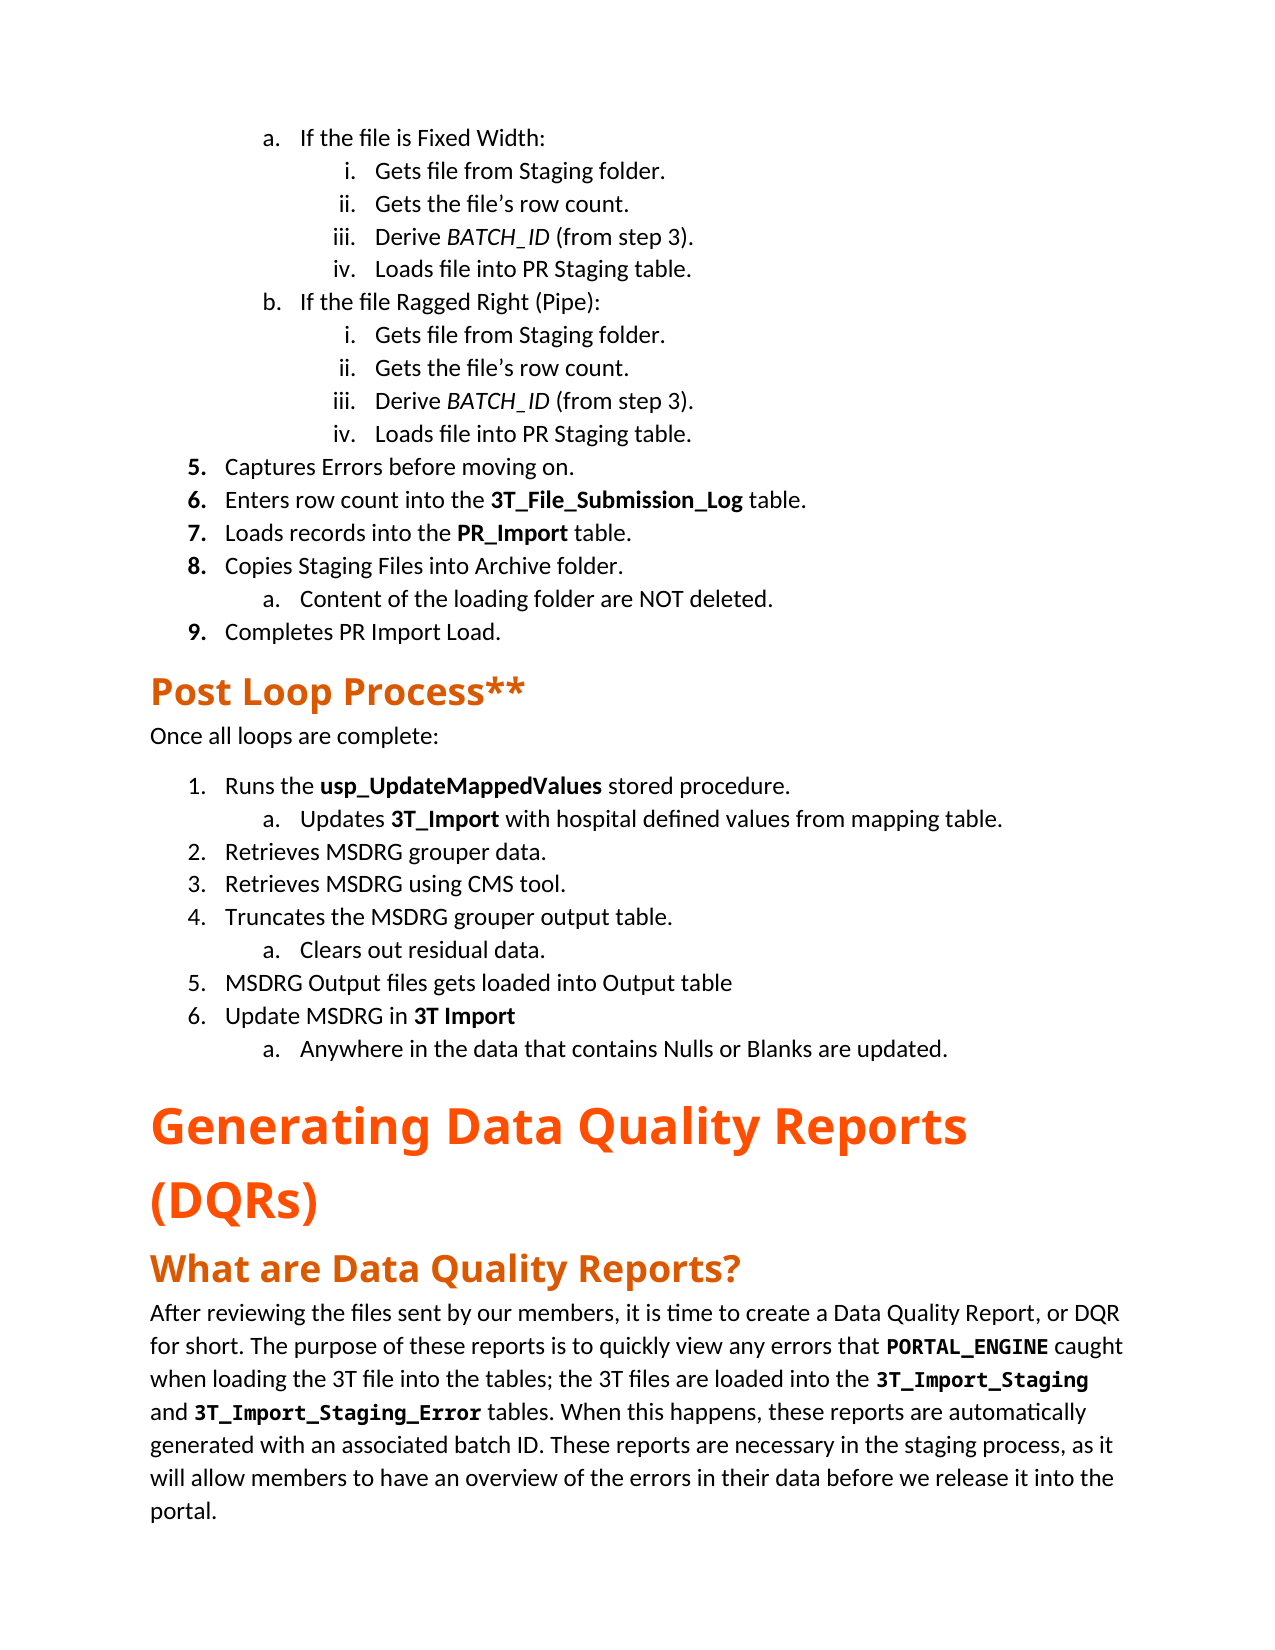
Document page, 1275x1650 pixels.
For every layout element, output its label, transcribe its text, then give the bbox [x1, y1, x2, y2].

list Captures Errors before moving on. [187, 451, 1125, 482]
list Retrieves MSDRG using CMS tool. [187, 869, 1125, 899]
list Gets file from Staging folder. [356, 155, 1125, 185]
text Once all loops are complete: [150, 720, 1125, 751]
list Loads records into the PR_Import table. [187, 517, 1125, 547]
list Gets file from Staging folder. [356, 319, 1125, 350]
list Gets the file’s row count. [356, 352, 1125, 383]
list Derive BATCH_ID (from step 3). [356, 385, 1125, 416]
subtitle Generating Data Quality Reports (DQRs) [150, 1091, 1125, 1233]
list Updates 3T_Import with hospital defined values from mapping table. [262, 803, 1125, 833]
list Gets the file’s row count. [356, 188, 1125, 218]
list Derive BATCH_ID (from step 3). [356, 221, 1125, 251]
list Clears out residual data. [262, 934, 1125, 965]
list Content of the loading folder are NOT deleted. [262, 583, 1125, 613]
list Runs the usp_UpdateMappedValues stored procedure. [187, 770, 1125, 800]
list Retrieves MSDRG grouper data. [187, 836, 1125, 866]
list If the file is Fixed Width: [262, 122, 1125, 152]
text After reviewing the files sent by our members, it is time to create a Data Quality Report, or DQR for short. The purpose of these reports is to quickly view any errors that PORTAL_ENGINE caught when loading the 3T file into the tables; the 3T files are loaded into the 3T_Import_Staging and 3T_Import_Staging_Error tables. When this happens, these reports are automatically generated with an associated batch ID. These reports are necessary in the staging process, as it will allow members to have an overview of the errors in their data before we release it into the portal. [150, 1297, 1125, 1526]
subtitle What are Data Quality Reports? [150, 1242, 1125, 1293]
subtitle Post Loop Process** [150, 665, 1125, 716]
list Copies Staging Files into Archive folder. [187, 550, 1125, 580]
list Update MSDRG in 3T Import [187, 1000, 1125, 1031]
list Anywhere in the data that contains Nulls or Blanks are updated. [262, 1033, 1125, 1064]
list Completes PR Import Load. [187, 616, 1125, 646]
list Truncates the MSDRG grouper output table. [187, 902, 1125, 932]
list If the file Ragged Right (Pipe): [262, 286, 1125, 317]
list Enters row count into the 3T_File_Submission_Log table. [187, 484, 1125, 514]
list Loads file into PR Staging table. [356, 418, 1125, 449]
list MSDRG Output files gets loaded into Output table [187, 967, 1125, 998]
list Loads file into PR Staging table. [356, 253, 1125, 284]
